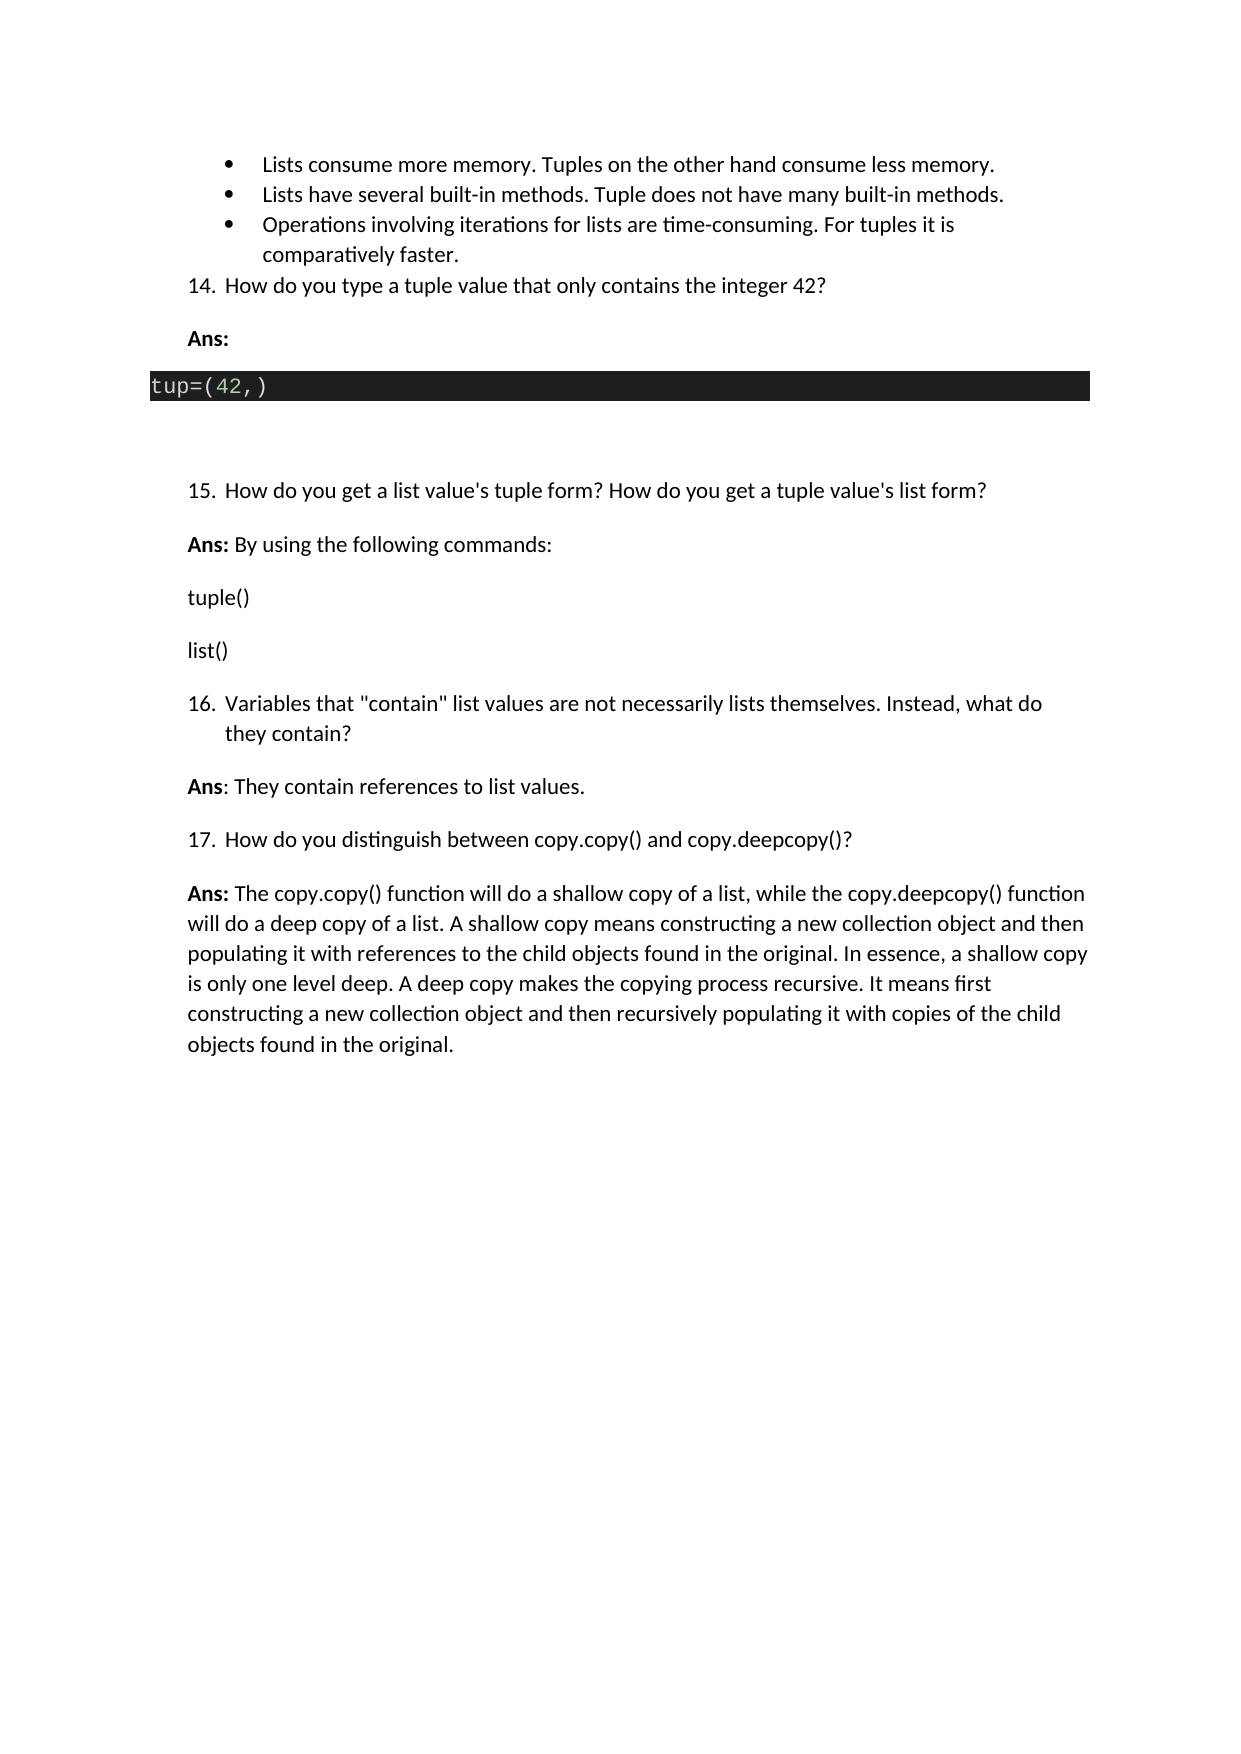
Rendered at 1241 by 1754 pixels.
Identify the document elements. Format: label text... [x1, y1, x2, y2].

list How do you get a list value's tuple form? How do you get a tuple value's list form? [187, 477, 1090, 504]
text Ans: The copy.copy() function will do a shallow copy of a list, while the copy.deepcopy() function will do a deep copy of a list. A shallow copy means constructing a new collection object and then populating it with references to the child objects found in the original. In essence, a shallow copy is only one level deep. A deep copy makes the copying process recursive. It means first constructing a new collection object and then recursively populating it with copies of the child objects found in the original. [187, 879, 1090, 1058]
text Ans: They contain references to list values. [187, 772, 1090, 800]
text tup=(42,) [150, 371, 1090, 401]
text Ans: [187, 324, 1090, 352]
list How do you distinguish between copy.copy() and copy.deepcopy()? [187, 826, 1090, 853]
list How do you type a tuple value that only contains the integer 42? [187, 271, 1090, 299]
list Operations involving iterations for lists are time-consuming. For tuples it is comparatively faster. [225, 210, 1090, 269]
text tuple() [187, 583, 1090, 611]
list Lists consume more memory. Tuples on the other hand consume less memory. [225, 150, 1090, 178]
text Ans: By using the following commands: [187, 530, 1090, 558]
list Lists have several built-in methods. Tuple does not have many built-in methods. [225, 180, 1090, 208]
text list() [187, 636, 1090, 664]
list Variables that "contain" list values are not necessarily lists themselves. Instead, what do they contain? [187, 689, 1090, 747]
